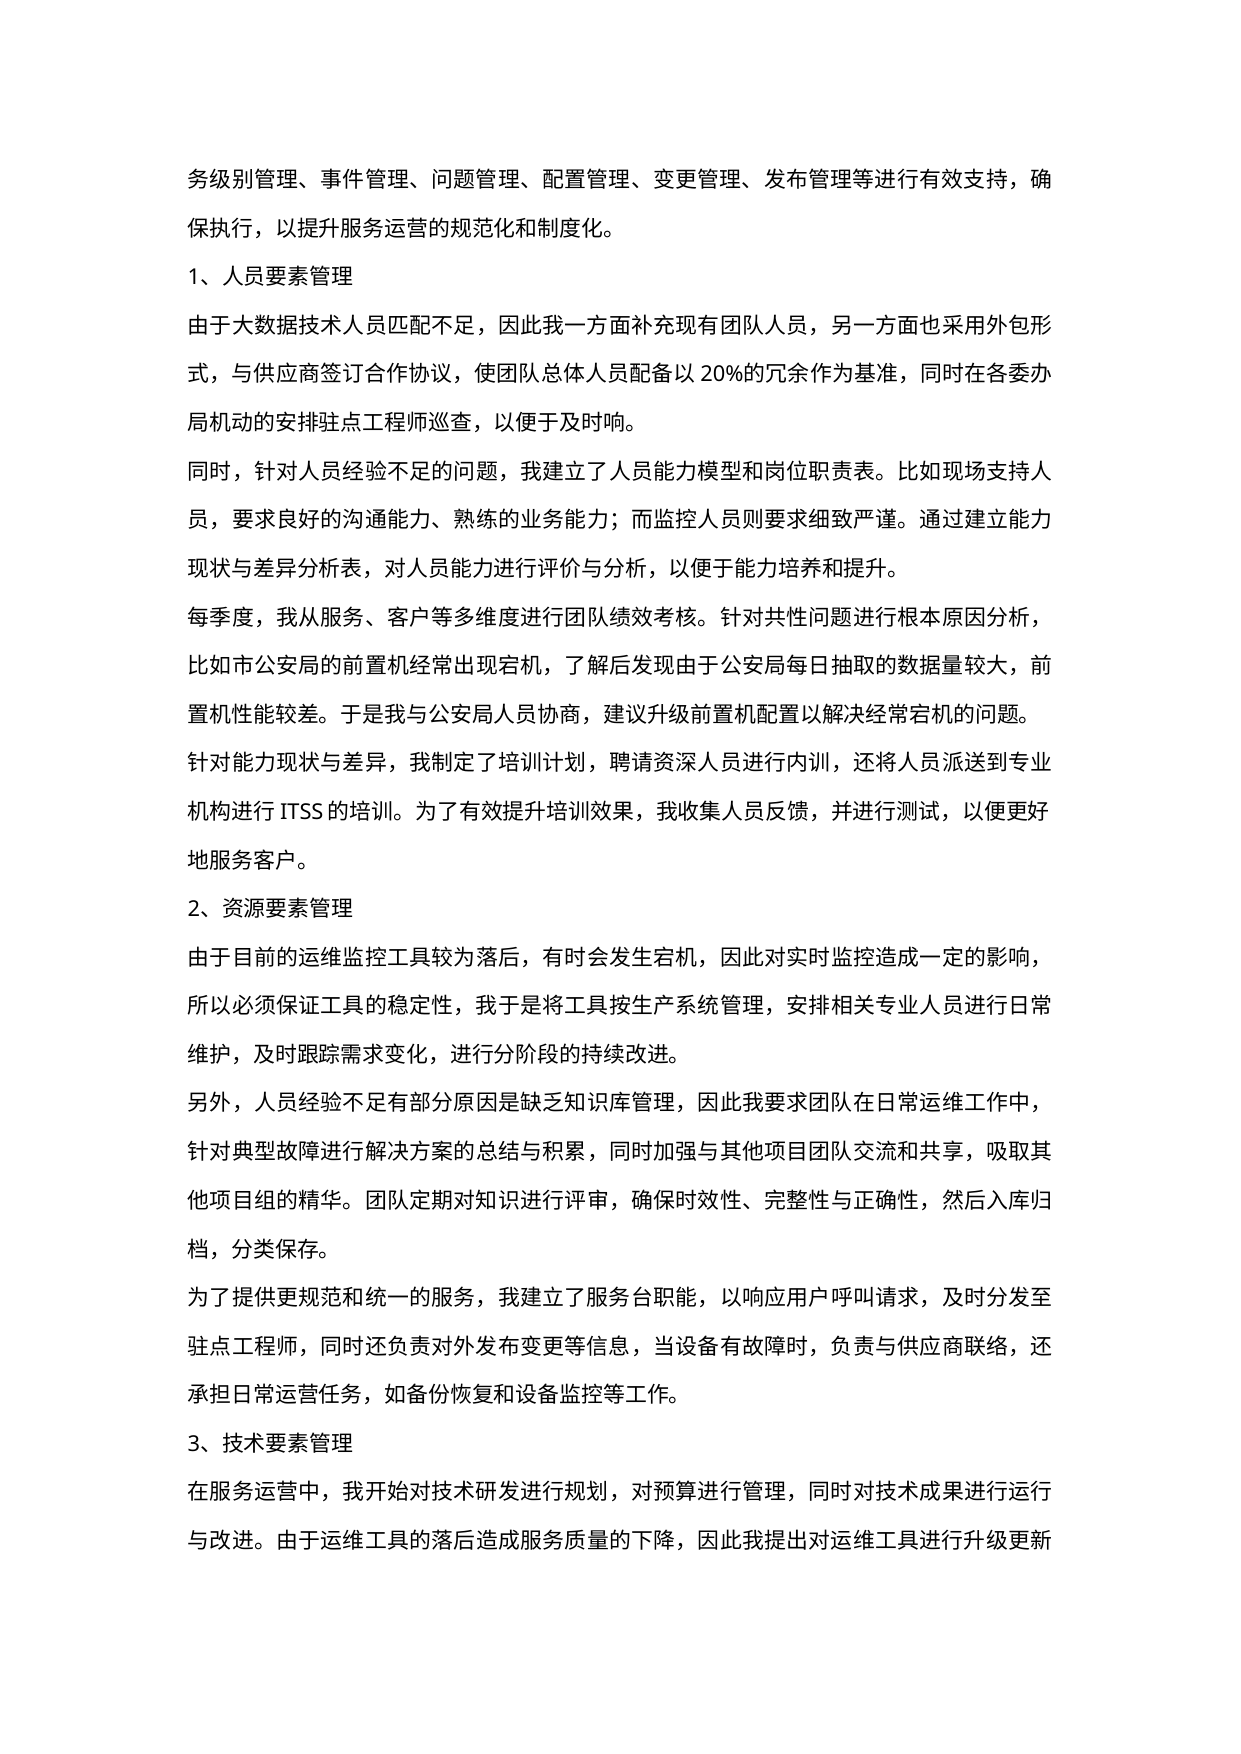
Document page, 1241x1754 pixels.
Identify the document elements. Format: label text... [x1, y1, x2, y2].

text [187, 1474, 1053, 1555]
text 同时，针对人员经验不足的问题，我建立了人员能力模型和岗位职责表。比如现场支持人员，要求良好的沟通能力、熟练的业务能力；而监控人员则要求细致严谨。通过建立能力现状与差异分析表，对人员能力进行评价与分析，以便于能力培养和提升。 [187, 453, 1053, 583]
text 2、资源要素管理 [187, 891, 1053, 923]
text 由于大数据技术人员匹配不足，因此我一方面补充现有团队人员，另一方面也采用外包形式，与供应商签订合作协议，使团队总体人员配备以20%的冗余作为基准，同时在各委办局机动的安排驻点工程师巡查，以便于及时响。 [187, 307, 1053, 437]
text 3、技术要素管理 [187, 1425, 1053, 1458]
text 每季度，我从服务、客户等多维度进行团队绩效考核。针对共性问题进行根本原因分析，比如市公安局的前置机经常出现宕机，了解后发现由于公安局每日抽取的数据量较大，前置机性能较差。于是我与公安局人员协商，建议升级前置机配置以解决经常宕机的问题。 [187, 599, 1053, 729]
text 为了提供更规范和统一的服务，我建立了服务台职能，以响应用户呼叫请求，及时分发至驻点工程师，同时还负责对外发布变更等信息，当设备有故障时，负责与供应商联络，还承担日常运营任务，如备份恢复和设备监控等工作。 [187, 1279, 1053, 1409]
text 1、人员要素管理 [187, 259, 1053, 292]
text 由于目前的运维监控工具较为落后，有时会发生宕机，因此对实时监控造成一定的影响，所以必须保证工具的稳定性，我于是将工具按生产系统管理，安排相关专业人员进行日常维护，及时跟踪需求变化，进行分阶段的持续改进。 [187, 939, 1053, 1069]
text 针对能力现状与差异，我制定了培训计划，聘请资深人员进行内训，还将人员派送到专业机构进行ITSS的培训。为了有效提升培训效果，我收集人员反馈，并进行测试，以便更好地服务客户。 [187, 745, 1053, 875]
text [187, 162, 1053, 243]
text 另外，人员经验不足有部分原因是缺乏知识库管理，因此我要求团队在日常运维工作中，针对典型故障进行解决方案的总结与积累，同时加强与其他项目团队交流和共享，吸取其他项目组的精华。团队定期对知识进行评审，确保时效性、完整性与正确性，然后入库归档，分类保存。 [187, 1085, 1053, 1264]
